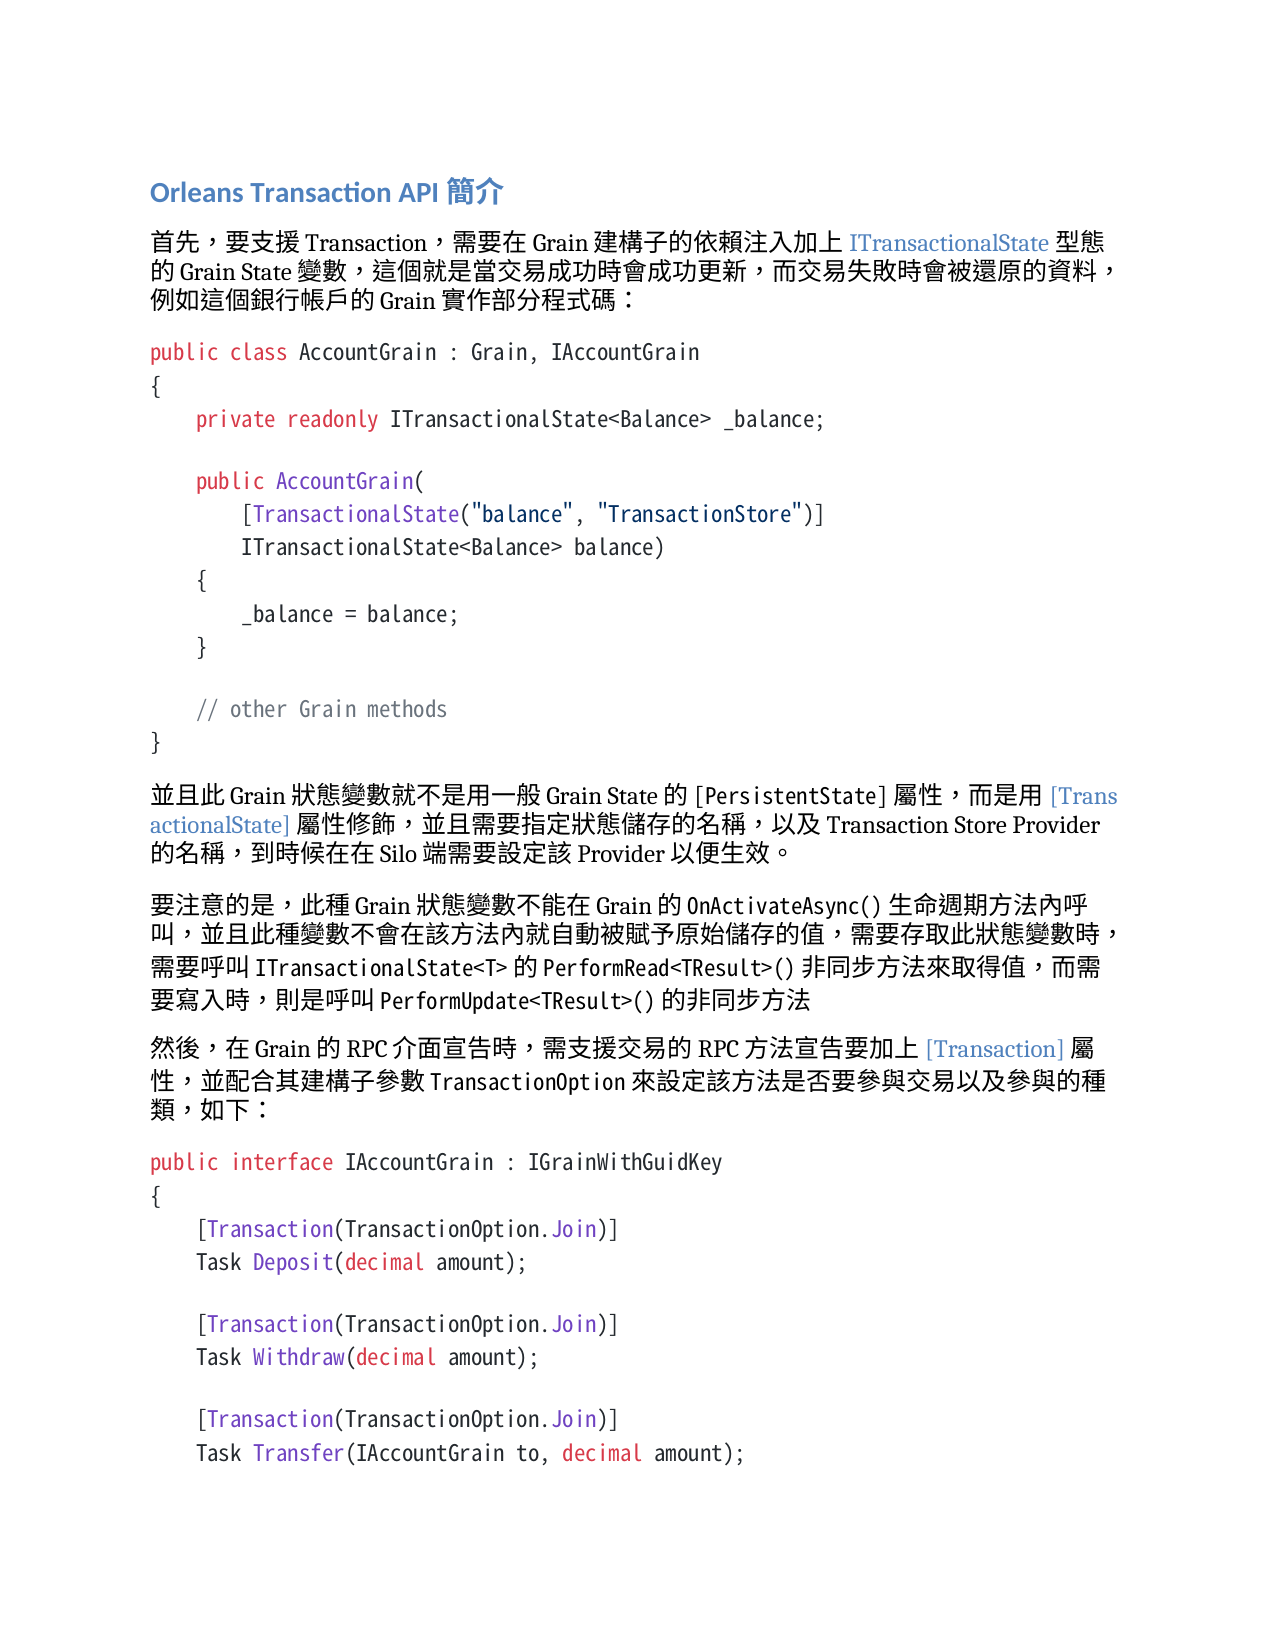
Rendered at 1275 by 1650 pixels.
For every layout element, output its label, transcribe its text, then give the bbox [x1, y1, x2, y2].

text 然後，在Grain的RPC介面宣告時，需支援交易的RPC方法宣告要加上 [Transaction] 屬性，並配合其建構子參數 TransactionOption 來設定該方法是否要參與交易以及參與的種類，如下： [150, 1035, 1125, 1126]
text 要注意的是，此種Grain狀態變數不能在Grain的 OnActivateAsync() 生命週期方法內呼叫，並且此種變數不會在該方法內就自動被賦予原始儲存的值，需要存取此狀態變數時，需要呼叫 ITransactionalState<T> 的 PerformRead<TResult>() 非同步方法來取得值，而需要寫入時，則是呼叫 PerformUpdate<TResult>() 的非同步方法 [150, 888, 1125, 1016]
text 首先，要支援Transaction，需要在Grain建構子的依賴注入加上 ITransactionalState 型態的Grain State變數，這個就是當交易成功時會成功更新，而交易失敗時會被還原的資料，例如這個銀行帳戶的Grain實作部分程式碼： [150, 229, 1125, 316]
text public class AccountGrain : Grain, IAccountGrain { private readonly ITransactionalState<Balance> _balance; public AccountGrain( [TransactionalState("balance", "TransactionStore")] ITransactionalState<Balance> balance) { _balance = balance; } // other Grain methods } [150, 334, 1125, 757]
subtitle Orleans Transaction API 簡介 [150, 171, 1125, 211]
text 並且此Grain狀態變數就不是用一般Grain State的 [PersistentState] 屬性，而是用 [TransactionalState] 屬性修飾，並且需要指定狀態儲存的名稱，以及Transaction Store Provider的名稱，到時候在在Silo端需要設定該Provider以便生效。 [150, 778, 1125, 869]
